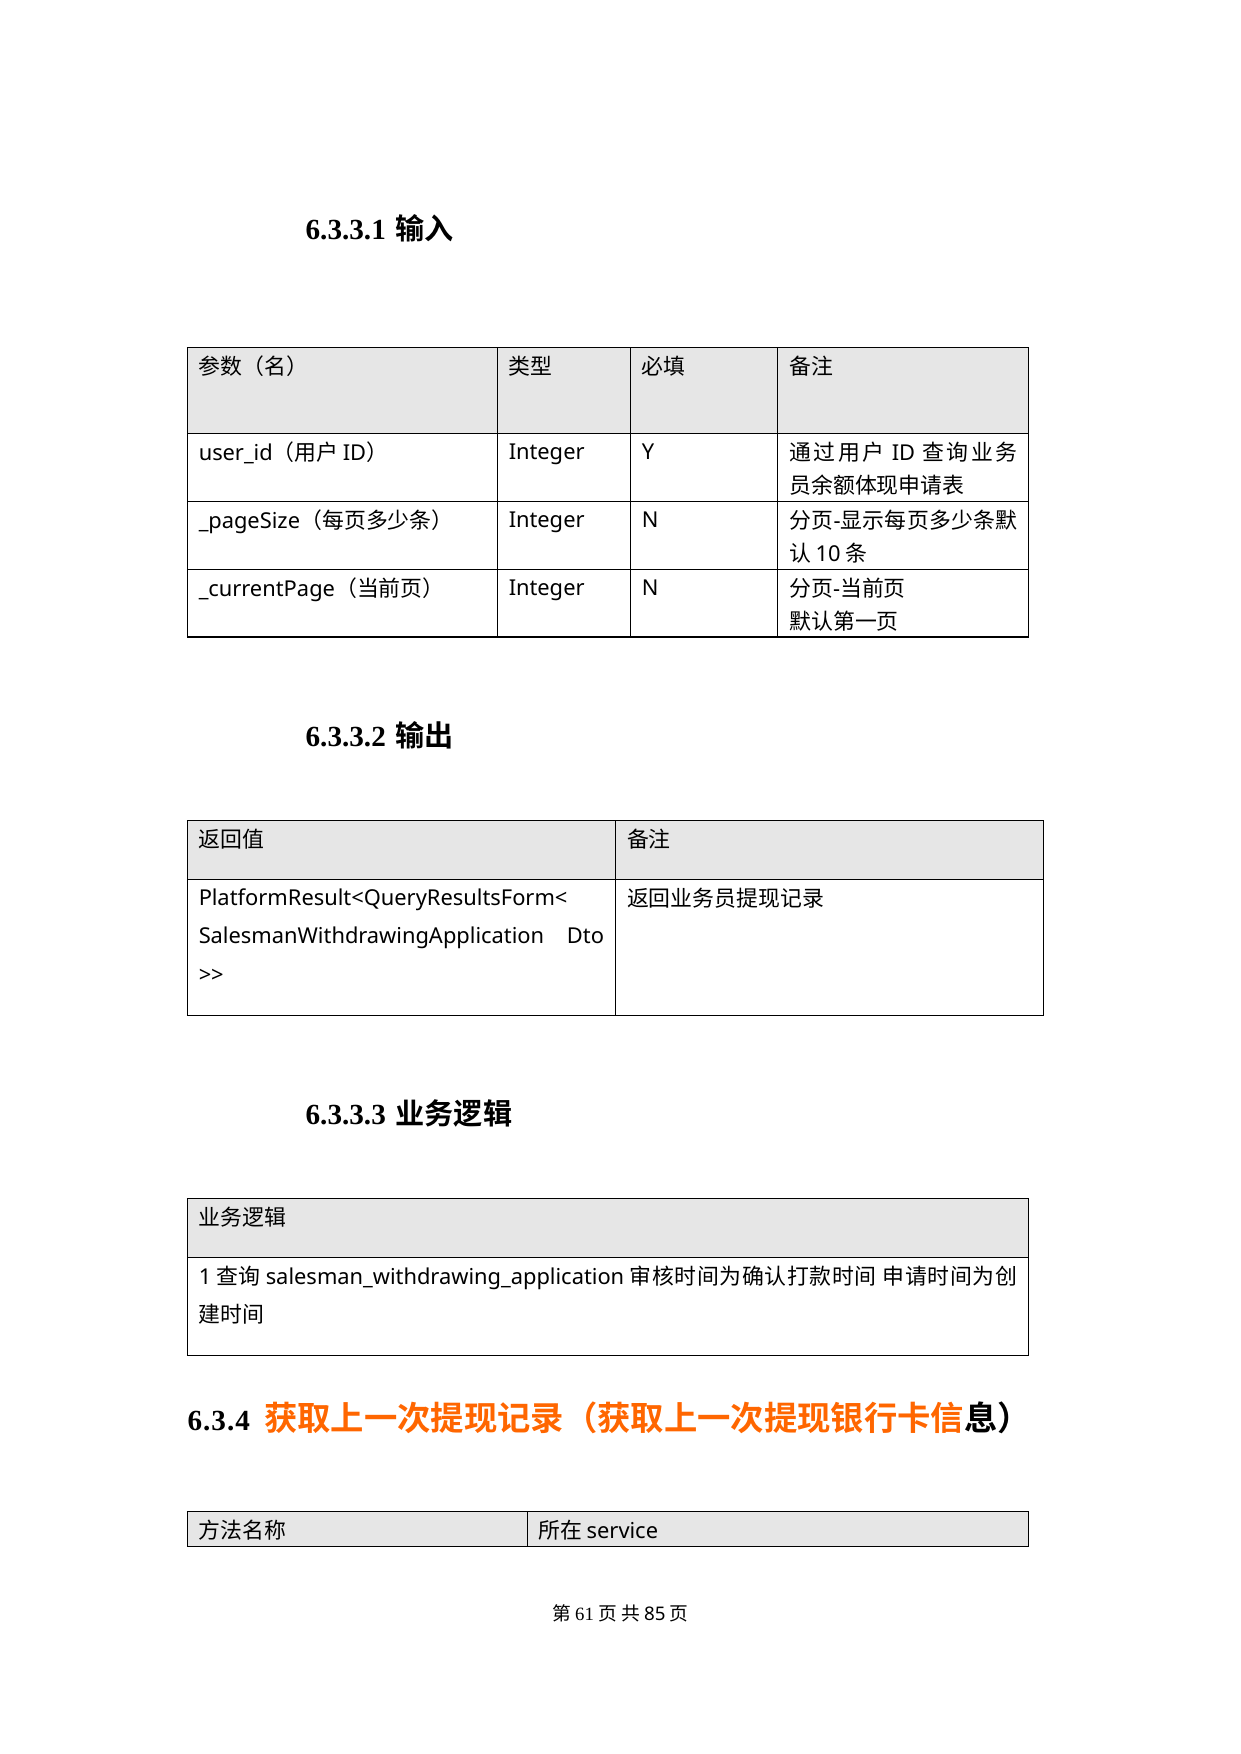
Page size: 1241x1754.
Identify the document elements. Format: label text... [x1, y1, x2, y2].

table_cell Integer [498, 434, 630, 501]
table_cell _pageSize（每页多少条） [188, 502, 497, 569]
table_cell Integer [498, 570, 630, 636]
table_header 所在service [528, 1512, 1028, 1546]
table_cell 分页-当前页 默认第一页 [778, 570, 1028, 636]
table_header 备注 [616, 821, 1043, 879]
table_cell 1查询salesman_withdrawing_application审核时间为确认打款时间 申请时间为创建时间 [188, 1258, 1028, 1354]
subtitle 获取上一次提现记录（获取上一次提现银行卡信息） [187, 1383, 1053, 1449]
table_header 备注 [778, 348, 1028, 433]
table_header 参数（名） [188, 348, 497, 433]
table_cell user_id（用户ID） [188, 434, 497, 501]
subtitle 输出 [305, 700, 1053, 767]
table_cell 返回业务员提现记录 [616, 880, 1043, 1015]
table_header 返回值 [188, 821, 615, 879]
table_cell PlatformResult<QueryResultsForm< SalesmanWithdrawingApplication Dto >> [188, 880, 615, 1015]
table_header 方法名称 [188, 1512, 527, 1546]
table_cell N [631, 570, 777, 636]
table_cell Integer [498, 502, 630, 569]
table_header 业务逻辑 [188, 1199, 1028, 1257]
table_cell 通过用户ID查询业务员余额体现申请表 [778, 434, 1028, 501]
table_cell 分页-显示每页多少条默认10条 [778, 502, 1028, 569]
subtitle 业务逻辑 [305, 1078, 1053, 1145]
subtitle 输入 [305, 194, 1053, 260]
table_header 类型 [498, 348, 630, 433]
table_cell N [631, 502, 777, 569]
table_header 必填 [631, 348, 777, 433]
table_cell _currentPage（当前页） [188, 570, 497, 636]
table_cell Y [631, 434, 777, 501]
